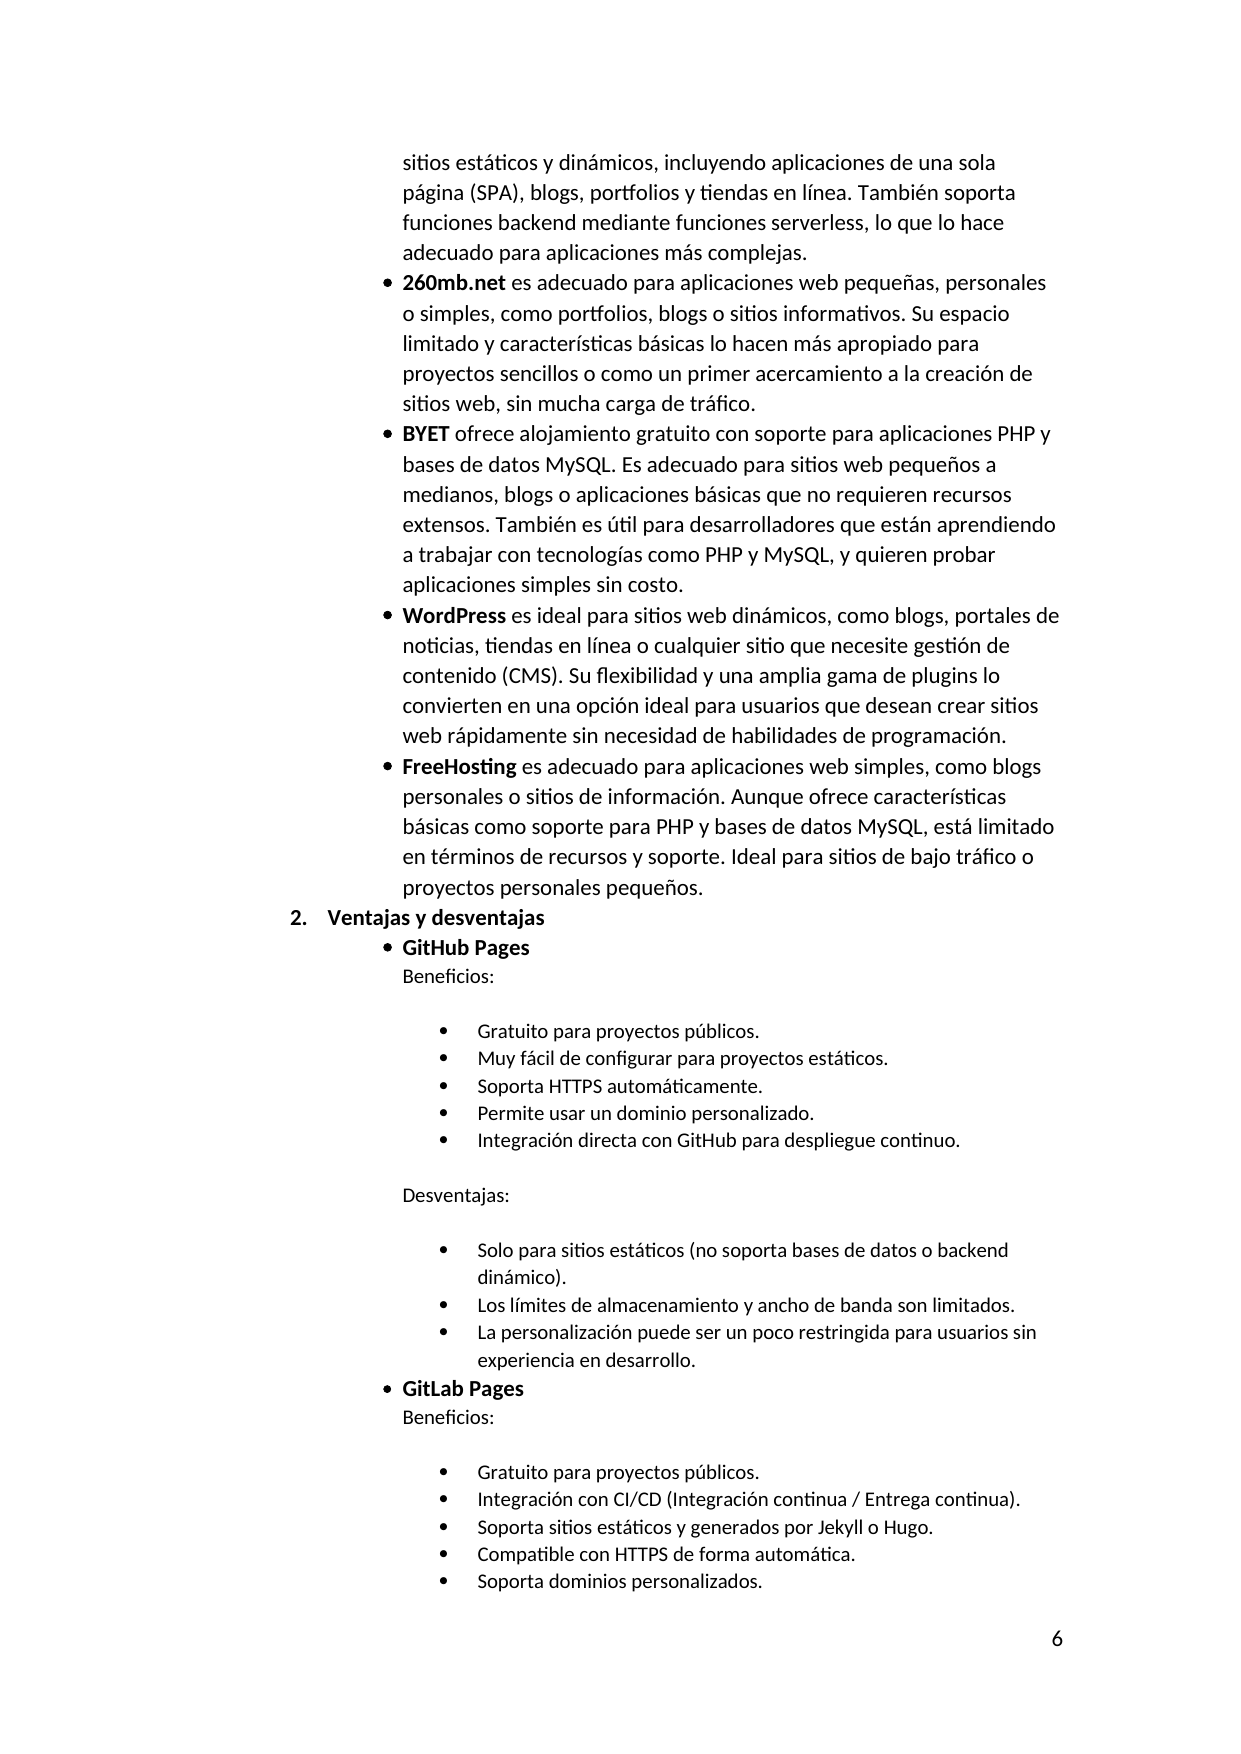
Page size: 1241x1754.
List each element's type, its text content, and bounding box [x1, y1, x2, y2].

list GitHub Pages [383, 933, 1063, 961]
list Los límites de almacenamiento y ancho de banda son limitados. [440, 1292, 1063, 1317]
list Integración con CI/CD (Integración continua / Entrega continua). [440, 1487, 1063, 1512]
list Soporta sitios estáticos y generados por Jekyll o Hugo. [440, 1514, 1063, 1539]
list Beneficios: [402, 963, 1063, 989]
list Gratuito para proyectos públicos. [440, 1018, 1063, 1043]
list Gratuito para proyectos públicos. [440, 1459, 1063, 1484]
list Integración directa con GitHub para despliegue continuo. [440, 1128, 1063, 1153]
list Permite usar un dominio personalizado. [440, 1100, 1063, 1126]
list GitLab Pages [383, 1374, 1063, 1402]
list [383, 148, 1063, 266]
list La personalización puede ser un poco restringida para usuarios sin experiencia en desarrollo. [440, 1319, 1063, 1372]
list Beneficios: [402, 1404, 1063, 1430]
list WordPress es ideal para sitios web dinámicos, como blogs, portales de noticias, tiendas en línea o cualquier sitio que necesite gestión de contenido (CMS). Su flexibilidad y una amplia gama de plugins lo convierten en una opción ideal para usuarios que desean crear sitios web rápidamente sin necesidad de habilidades de programación. [383, 601, 1063, 749]
list Soporta dominios personalizados. [440, 1569, 1063, 1594]
list Ventajas y desventajas [290, 903, 1063, 931]
list BYET ofrece alojamiento gratuito con soporte para aplicaciones PHP y bases de datos MySQL. Es adecuado para sitios web pequeños a medianos, blogs o aplicaciones básicas que no requieren recursos extensos. También es útil para desarrolladores que están aprendiendo a trabajar con tecnologías como PHP y MySQL, y quieren probar aplicaciones simples sin costo. [383, 419, 1063, 598]
list Solo para sitios estáticos (no soporta bases de datos o backend dinámico). [440, 1237, 1063, 1290]
list Soporta HTTPS automáticamente. [440, 1073, 1063, 1098]
list Compatible con HTTPS de forma automática. [440, 1541, 1063, 1567]
list Muy fácil de configurar para proyectos estáticos. [440, 1045, 1063, 1071]
list Desventajas: [402, 1182, 1063, 1208]
list 260mb.net es adecuado para aplicaciones web pequeñas, personales o simples, como portfolios, blogs o sitios informativos. Su espacio limitado y características básicas lo hacen más apropiado para proyectos sencillos o como un primer acercamiento a la creación de sitios web, sin mucha carga de tráfico. [383, 268, 1063, 417]
list FreeHosting es adecuado para aplicaciones web simples, como blogs personales o sitios de información. Aunque ofrece características básicas como soporte para PHP y bases de datos MySQL, está limitado en términos de recursos y soporte. Ideal para sitios de bajo tráfico o proyectos personales pequeños. [383, 752, 1063, 901]
